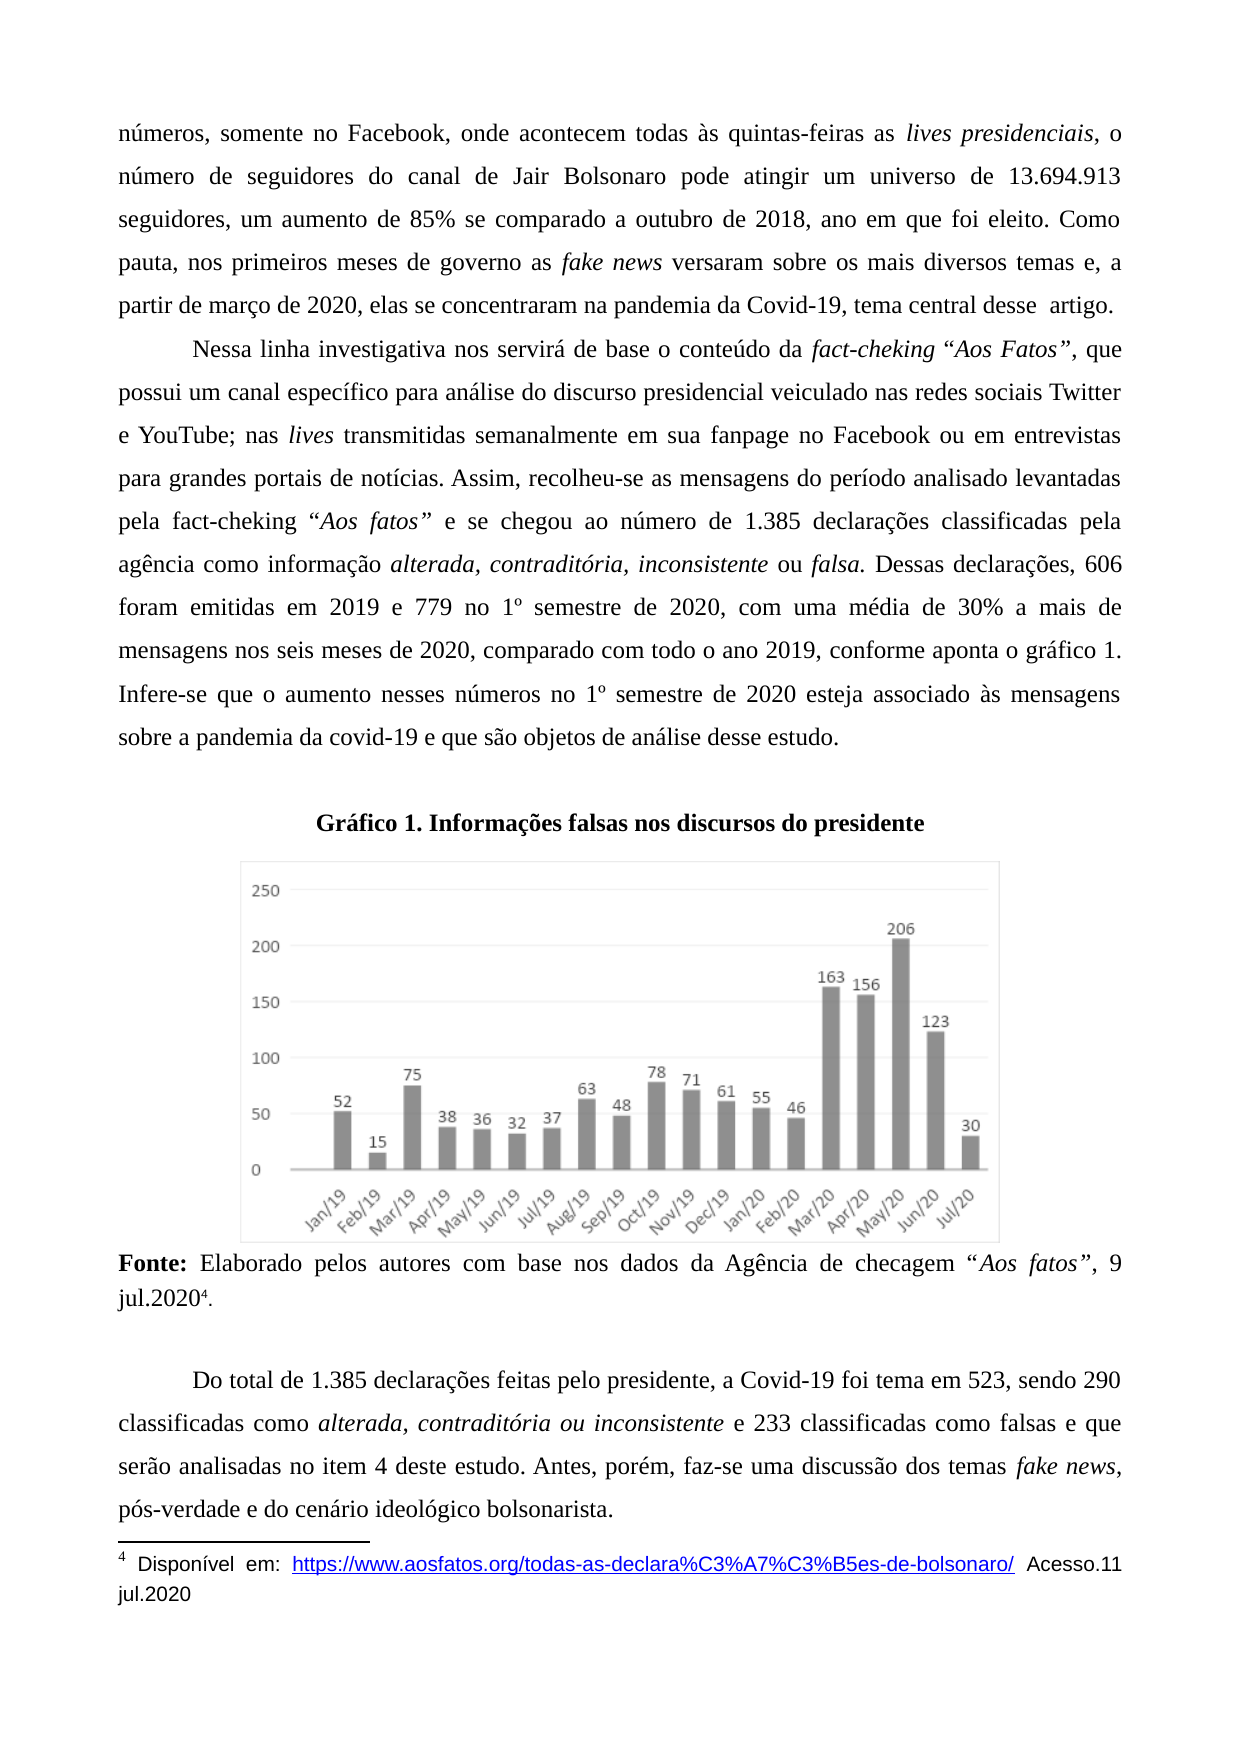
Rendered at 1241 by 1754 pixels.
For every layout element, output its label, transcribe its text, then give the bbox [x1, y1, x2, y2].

text Gráfico 1. Informações falsas nos discursos do presidente [118, 808, 1122, 837]
text Fonte: Elaborado pelos autores com base nos dados da Agência de checagem “Aos fatos”, 9 jul.2020. [118, 1248, 1122, 1312]
picture [240, 861, 1000, 1243]
text Do total de 1.385 declarações feitas pelo presidente, a Covid-19 foi tema em 523, sendo 290 classificadas como alterada, contraditória ou inconsistente e 233 classificadas como falsas e que serão analisadas no item 4 deste estudo. Antes, porém, faz-se uma discussão dos temas fake news, pós-verdade e do cenário ideológico bolsonarista. [118, 1365, 1122, 1523]
text Nessa linha investigativa nos servirá de base o conteúdo da fact-cheking “Aos Fatos”, que possui um canal específico para análise do discurso presidencial veiculado nas redes sociais Twitter e YouTube; nas lives transmitidas semanalmente em sua fanpage no Facebook ou em entrevistas para grandes portais de notícias. Assim, recolheu-se as mensagens do período analisado levantadas pela fact-cheking “Aos fatos” e se chegou ao número de 1.385 declarações classificadas pela agência como informação alterada, contraditória, inconsistente ou falsa. Dessas declarações, 606 foram emitidas em 2019 e 779 no 1º semestre de 2020, com uma média de 30% a mais de mensagens nos seis meses de 2020, comparado com todo o ano 2019, conforme aponta o gráfico 1. Infere-se que o aumento nesses números no 1º semestre de 2020 esteja associado às mensagens sobre a pandemia da covid-19 e que são objetos de análise desse estudo. [118, 334, 1122, 679]
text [118, 118, 1122, 319]
